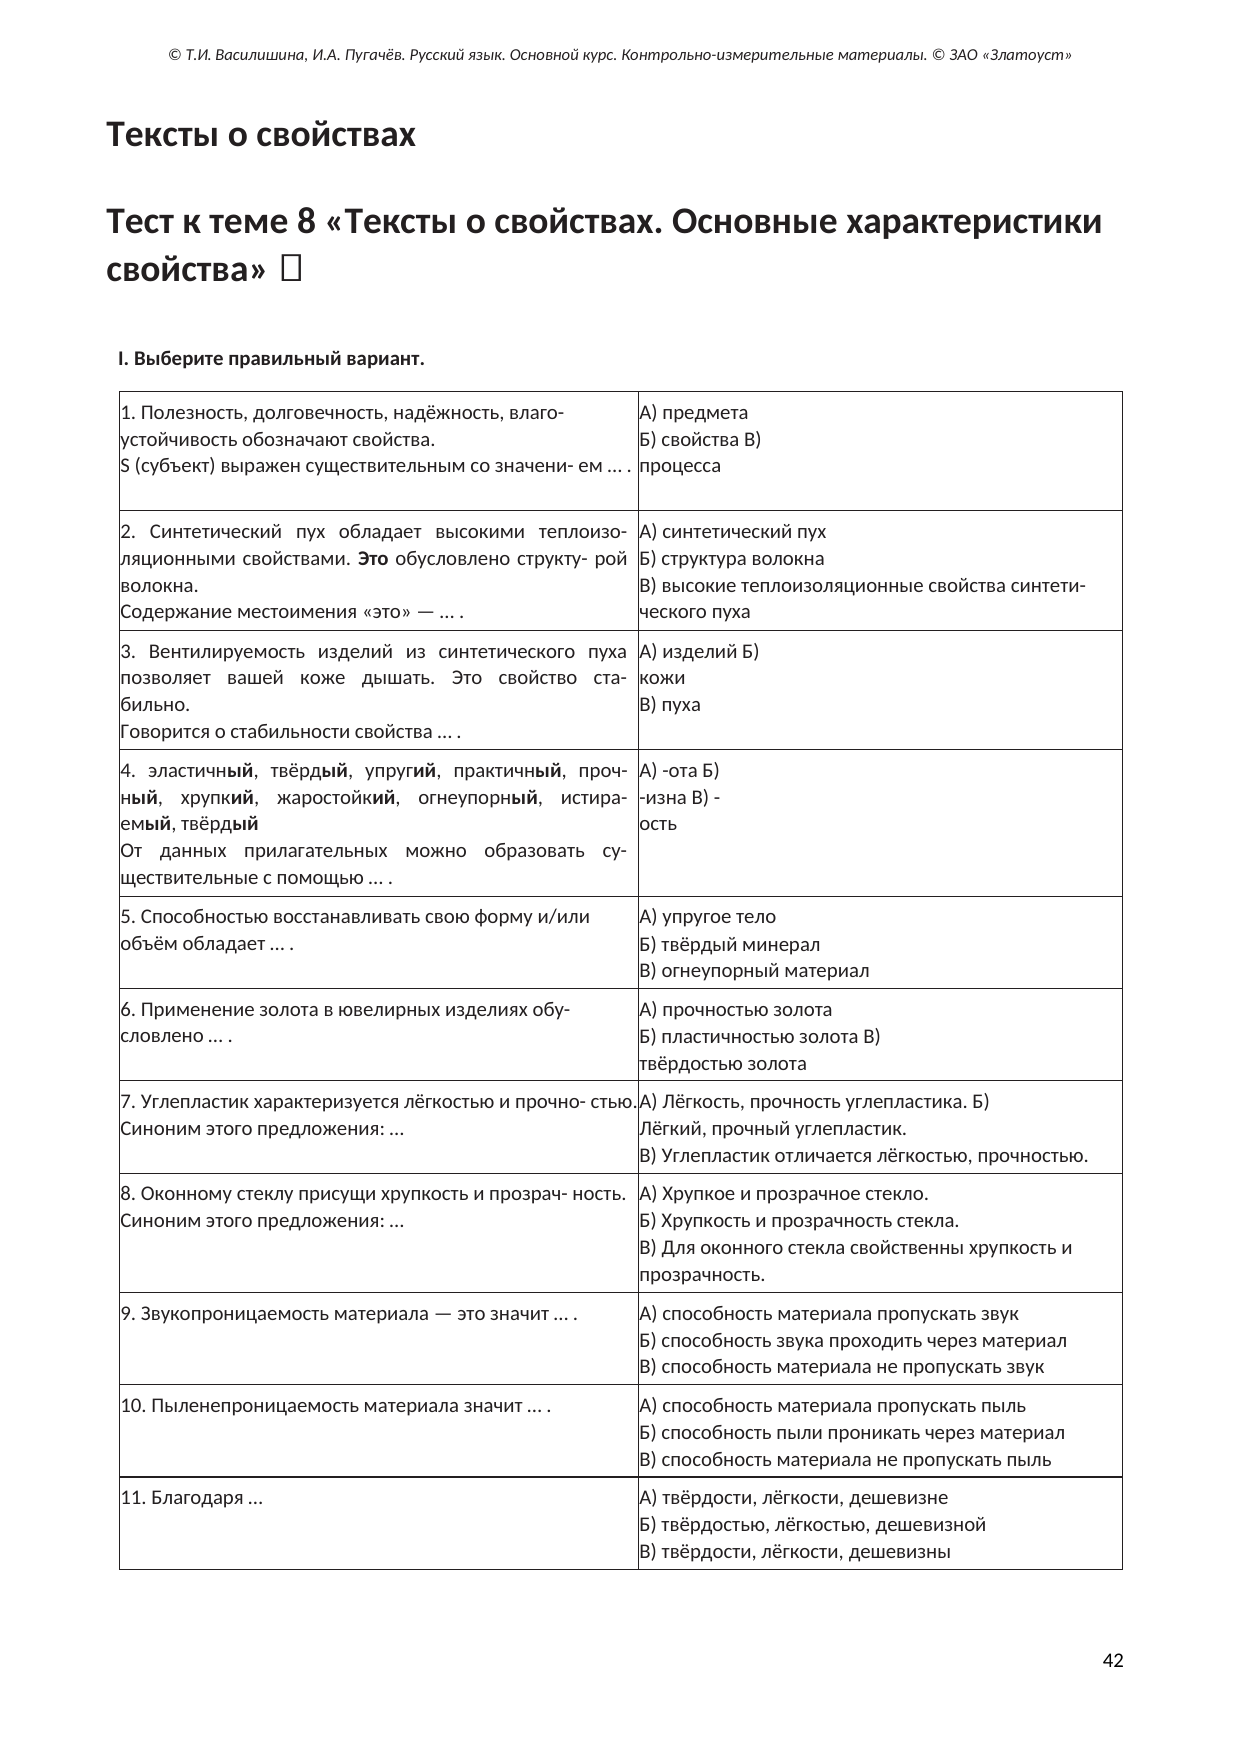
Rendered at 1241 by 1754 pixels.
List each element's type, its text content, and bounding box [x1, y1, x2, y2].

table_cell 2. Синтетический пух обладает высокими теплоизо- ляционными свойствами. Это обусловлено структу- рой волокна. Содержание местоимения «это» — … . [120, 511, 638, 630]
table_cell А) способность материала пропускать пыль Б) способность пыли проникать через материал В) способность материала не пропускать пыль [639, 1385, 1122, 1476]
table_cell А) прочностью золота Б) пластичностью золота В) твёрдостью золота [639, 989, 1122, 1080]
text Тест к теме 8 «Тексты о свойствах. Основные характеристики свойства»  [106, 197, 1136, 292]
table_cell 6. Применение золота в ювелирных изделиях обу- словлено … . [120, 989, 638, 1080]
table_cell 3. Вентилируемость изделий из синтетического пуха позволяет вашей коже дышать. Это свойство ста- бильно. Говорится о стабильности свойства … . [120, 631, 638, 749]
table_cell 9. Звукопроницаемость материала — это значит … . [120, 1293, 638, 1384]
text Тексты о свойствах [106, 110, 1136, 156]
table_cell 5. Способностью восстанавливать свою форму и/или объём обладает … . [120, 897, 638, 988]
table_cell А) изделий Б) кожи В) пуха [639, 631, 1122, 749]
table_header 1. Полезность, долговечность, надёжность, влаго- устойчивость обозначают свойства. S (субъект) выражен существительным со значени- ем … . [120, 392, 638, 510]
table_cell 10. Пыленепроницаемость материала значит … . [120, 1385, 638, 1476]
table_cell 4. эластичный, твёрдый, упругий, практичный, проч- ный, хрупкий, жаростойкий, огнеупорный, истира- емый, твёрдый От данных прилагательных можно образовать су- ществительные с помощью … . [120, 750, 638, 896]
table_cell А) упругое тело Б) твёрдый минерал В) огнеупорный материал [639, 897, 1122, 988]
table_cell 7. Углепластик характеризуется лёгкостью и прочно- стью. Синоним этого предложения: … [120, 1081, 638, 1172]
list Выберите правильный вариант. [118, 345, 1136, 371]
table_cell 11. Благодаря … [120, 1478, 638, 1569]
table_cell А) Хрупкое и прозрачное стекло. Б) Хрупкость и прозрачность стекла. В) Для оконного стекла свойственны хрупкость и прозрачность. [639, 1174, 1122, 1292]
table_cell А) Лёгкость, прочность углепластика. Б) Лёгкий, прочный углепластик. В) Углепластик отличается лёгкостью, прочностью. [639, 1081, 1122, 1172]
table_cell А) синтетический пух Б) структура волокна В) высокие теплоизоляционные свойства синтети- ческого пуха [639, 511, 1122, 630]
table_cell 8. Оконному стеклу присущи хрупкость и прозрач- ность. Синоним этого предложения: … [120, 1174, 638, 1292]
table_cell А) -ота Б) -изна В) -ость [639, 750, 1122, 896]
table_cell А) твёрдости, лёгкости, дешевизне Б) твёрдостью, лёгкостью, дешевизной В) твёрдости, лёгкости, дешевизны [639, 1478, 1122, 1569]
table_header А) предмета Б) свойства В) процесса [639, 392, 1122, 510]
table_cell А) способность материала пропускать звук Б) способность звука проходить через материал В) способность материала не пропускать звук [639, 1293, 1122, 1384]
